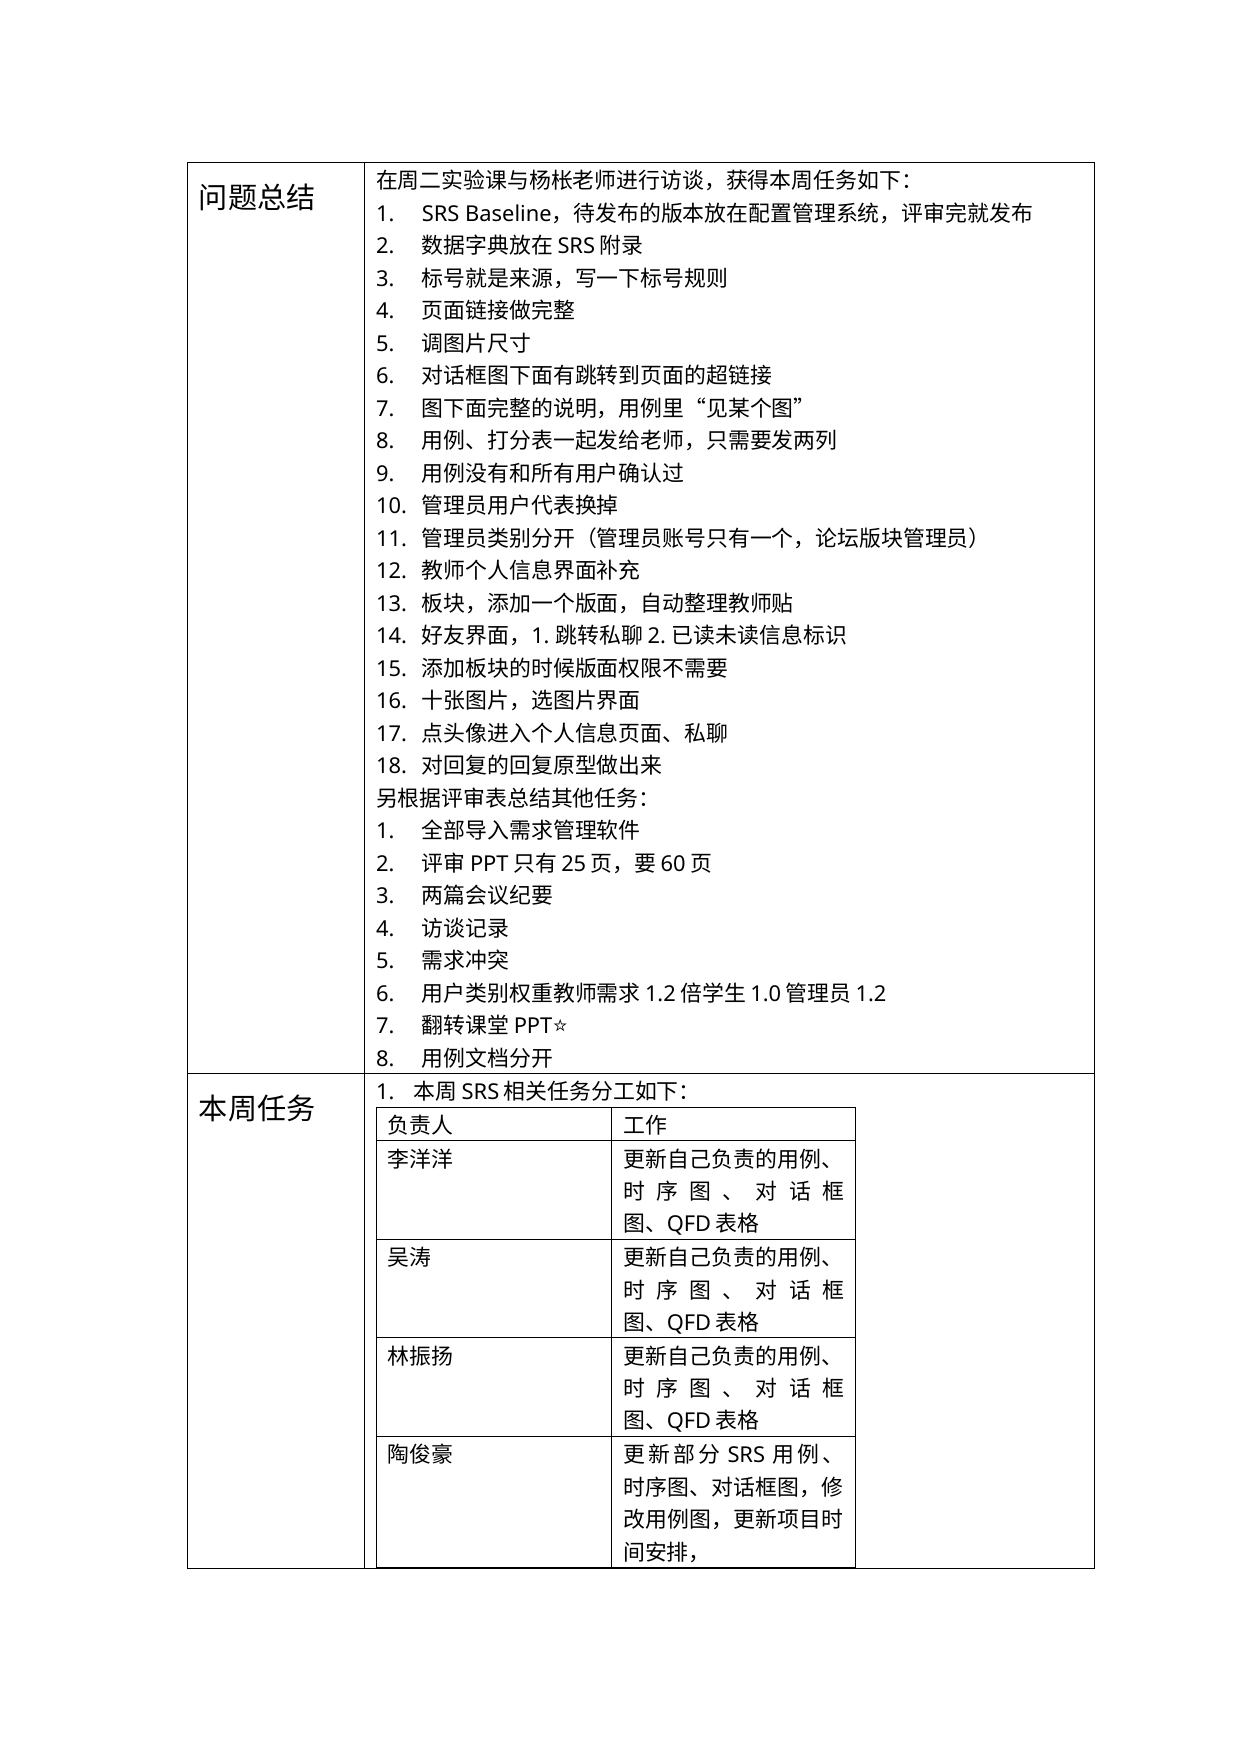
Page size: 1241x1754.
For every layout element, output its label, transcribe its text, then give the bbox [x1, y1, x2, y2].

table_cell 本周任务 [188, 1074, 364, 1568]
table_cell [365, 1074, 1094, 1568]
table_cell 问题总结 [188, 163, 364, 1073]
table_cell 在周二实验课与杨枨老师进行访谈，获得本周任务如下： SRS Baseline，待发布的版本放在配置管理系统，评审完就发布 数据字典放在SRS附录 标号就是来源，写一下标号规则 页面链接做完整 调图片尺寸 对话框图下面有跳转到页面的超链接 图下面完整的说明，用例里“见某个图” 用例、打分表一起发给老师，只需要发两列 用例没有和所有用户确认过 管理员用户代表换掉 管理员类别分开（管理员账号只有一个，论坛版块管理员） 教师个人信息界面补充 板块，添加一个版面，自动整理教师贴 好友界面，1. 跳转私聊 2. 已读未读信息标识 添加板块的时候版面权限不需要 十张图片，选图片界面 点头像进入个人信息页面、私聊 对回复的回复原型做出来 另根据评审表总结其他任务： 全部导入需求管理软件 评审PPT只有25页，要60页 两篇会议纪要 访谈记录 需求冲突 用户类别权重教师需求1.2倍学生1.0管理员1.2 翻转课堂PPT⭐️ 用例文档分开 [365, 163, 1094, 1073]
